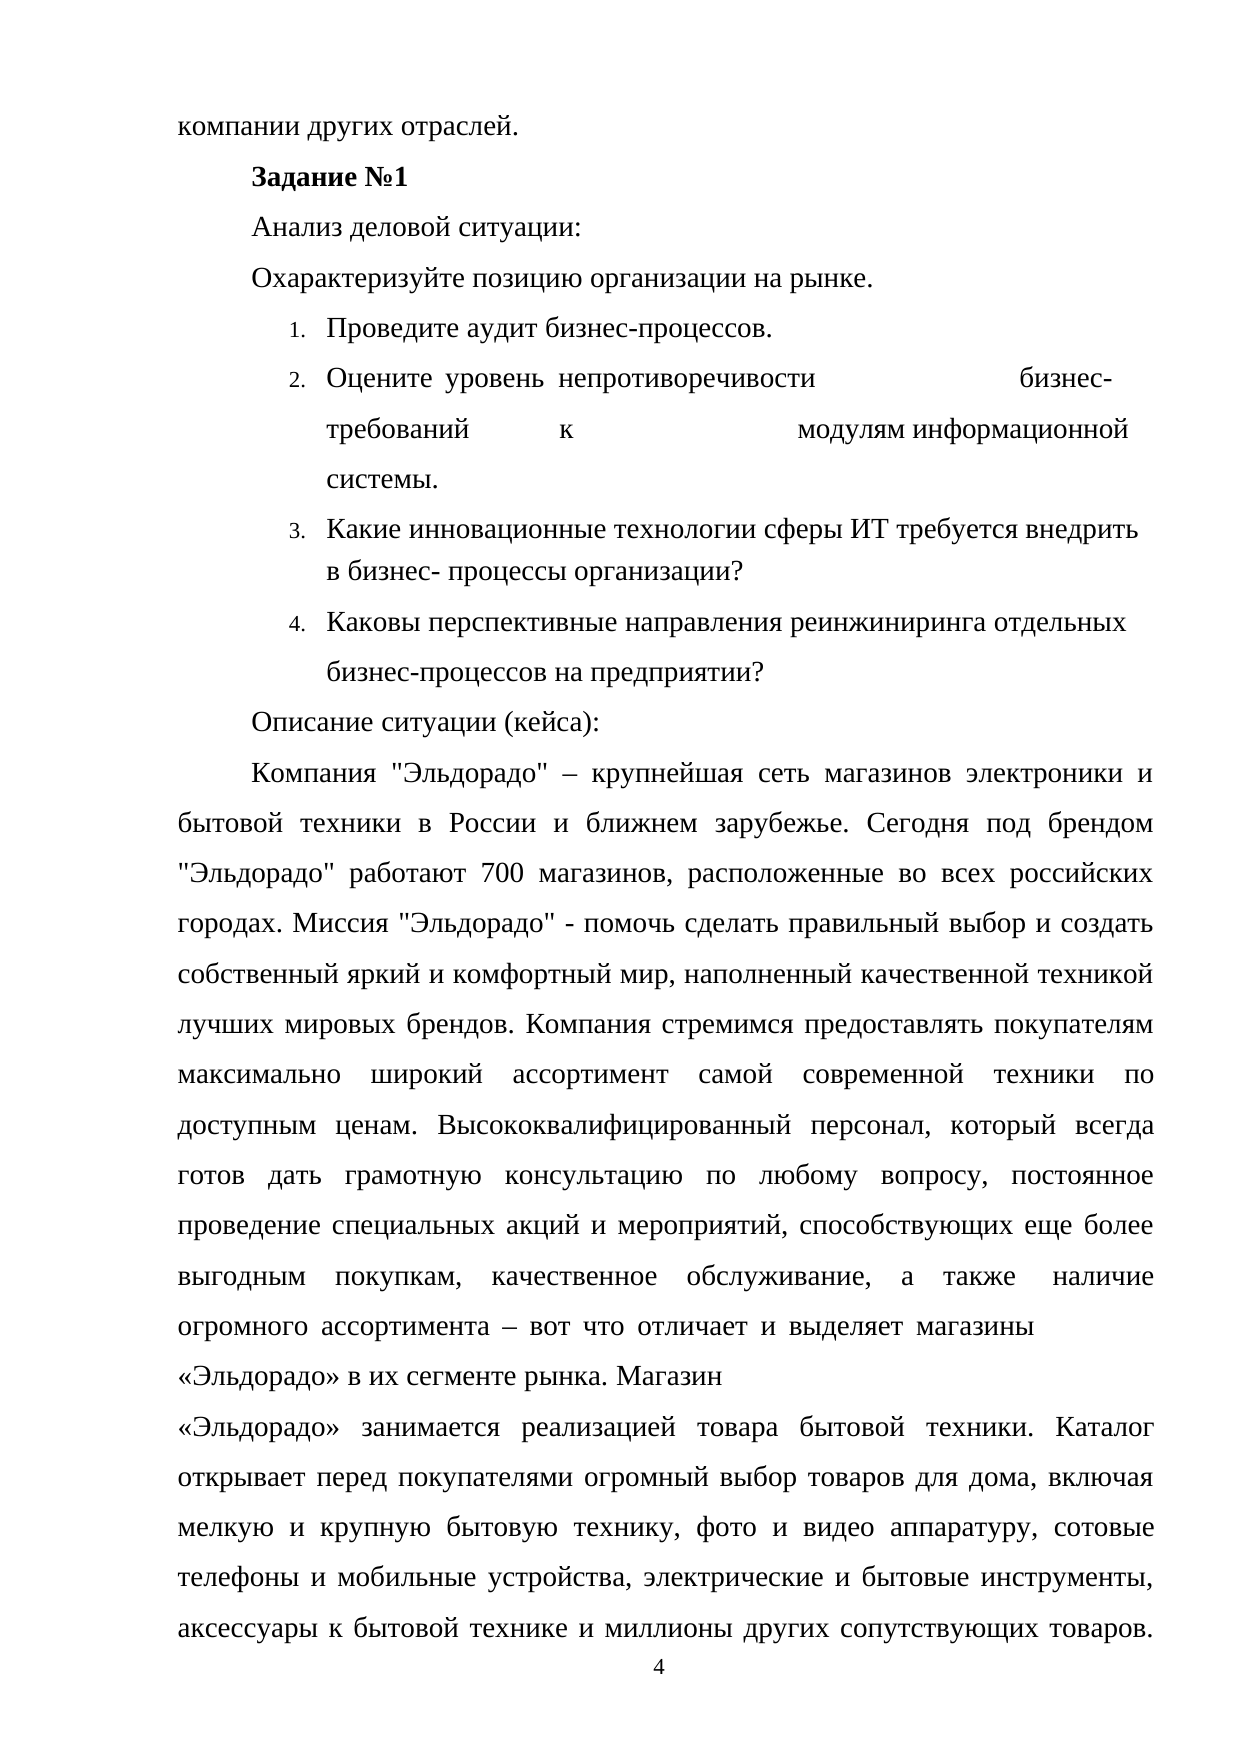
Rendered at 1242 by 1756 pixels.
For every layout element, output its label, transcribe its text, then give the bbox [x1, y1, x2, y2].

list Проведите аудит бизнес-процессов. [289, 310, 1189, 343]
list Какие инновационные технологии сферы ИТ требуется внедрить [289, 511, 1189, 545]
text Компания "Эльдорадо" – крупнейшая сеть магазинов электроники и бытовой техники в России и ближнем зарубежье. Сегодня под брендом "Эльдорадо" работают 700 магазинов, расположенные во всех российских городах. Миссия "Эльдорадо" - помочь сделать правильный выбор и создать собственный яркий и комфортный мир, наполненный качественной техникой лучших мировых брендов. Компания стремимся предоставлять покупателям максимально широкий ассортимент самой современной техники по доступным ценам. Высококвалифицированный персонал, который всегда готов дать грамотную консультацию по любому вопросу, постоянное проведение специальных акций и мероприятий, способствующих еще более выгодным покупкам, качественное обслуживание, а также наличие огромного ассортимента – вот что отличает и выделяет магазины [177, 755, 1154, 1342]
subtitle Задание №1 [251, 159, 1189, 192]
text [177, 1409, 1154, 1643]
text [177, 108, 1154, 142]
text Охарактеризуйте позицию организации на рынке. [251, 260, 1189, 293]
list Каковы перспективные направления реинжиниринга отдельных бизнес-процессов на предприятии? [289, 604, 1127, 687]
text в бизнес- процессы организации? [326, 553, 1189, 587]
text Анализ деловой ситуации: [251, 209, 1189, 243]
list Оцените уровень непротиворечивости бизнес- требований к модулям информационной системы. [289, 361, 1129, 495]
text «Эльдорадо» в их сегменте рынка. Магазин [177, 1358, 1189, 1392]
text Описание ситуации (кейса): [251, 704, 1189, 738]
